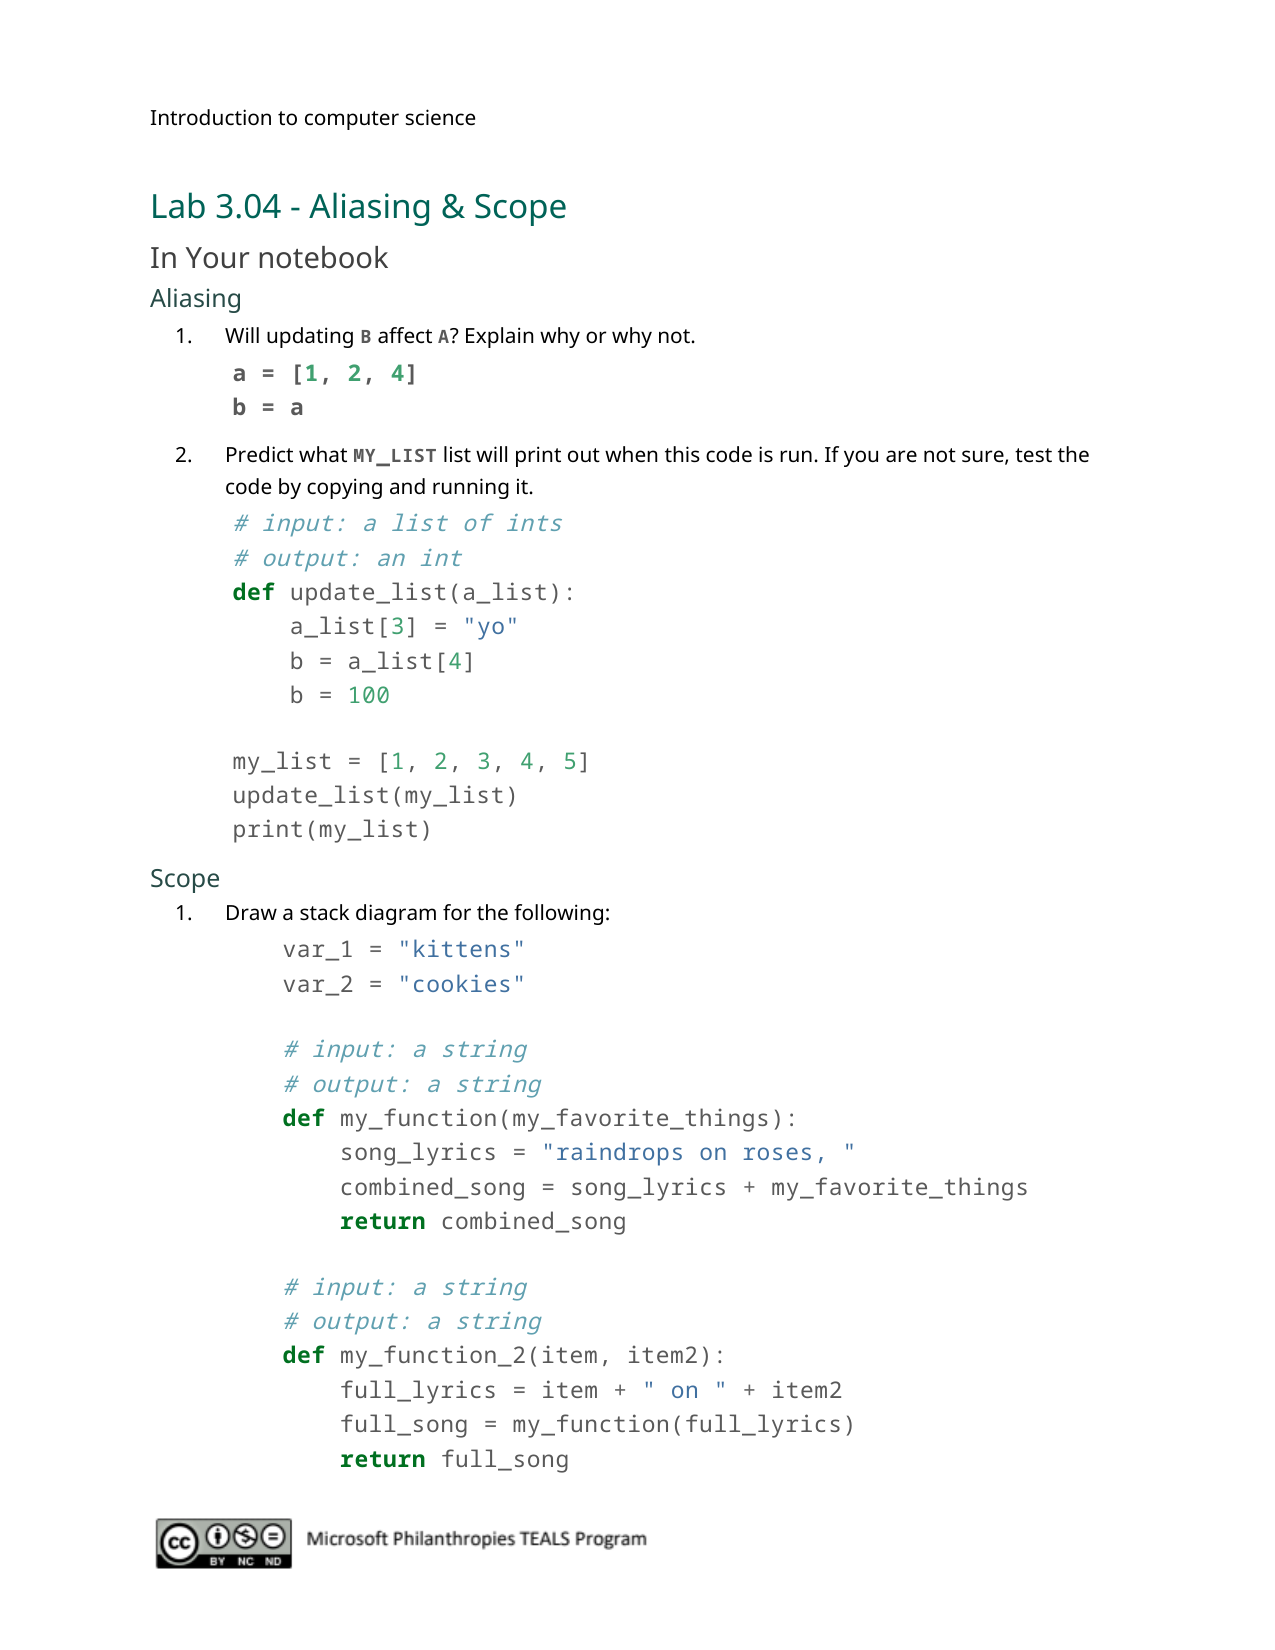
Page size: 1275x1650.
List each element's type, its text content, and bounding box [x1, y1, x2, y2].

text a = [1, 2, 4] b = a [175, 357, 1125, 422]
subtitle Lab 3.04 - Aliasing & Scope [150, 183, 1125, 229]
subtitle Scope [150, 860, 1125, 894]
list Predict what my_list list will print out when this code is run. If you are not sure, test the code by copying and running it. [175, 438, 1125, 501]
text # input: a list of ints # output: an int def update_list(a_list): a_list[3] = "yo" b = a_list[4] b = 100 my_list = [1, 2, 3, 4, 5] update_list(my_list) print(my_list) [175, 507, 1125, 845]
picture [150, 1511, 659, 1575]
list Draw a stack diagram for the following: [175, 898, 1125, 927]
subtitle In Your notebook [150, 237, 1125, 277]
list Will updating b affect a? Explain why or why not. [175, 319, 1125, 350]
subtitle Aliasing [150, 281, 1125, 315]
